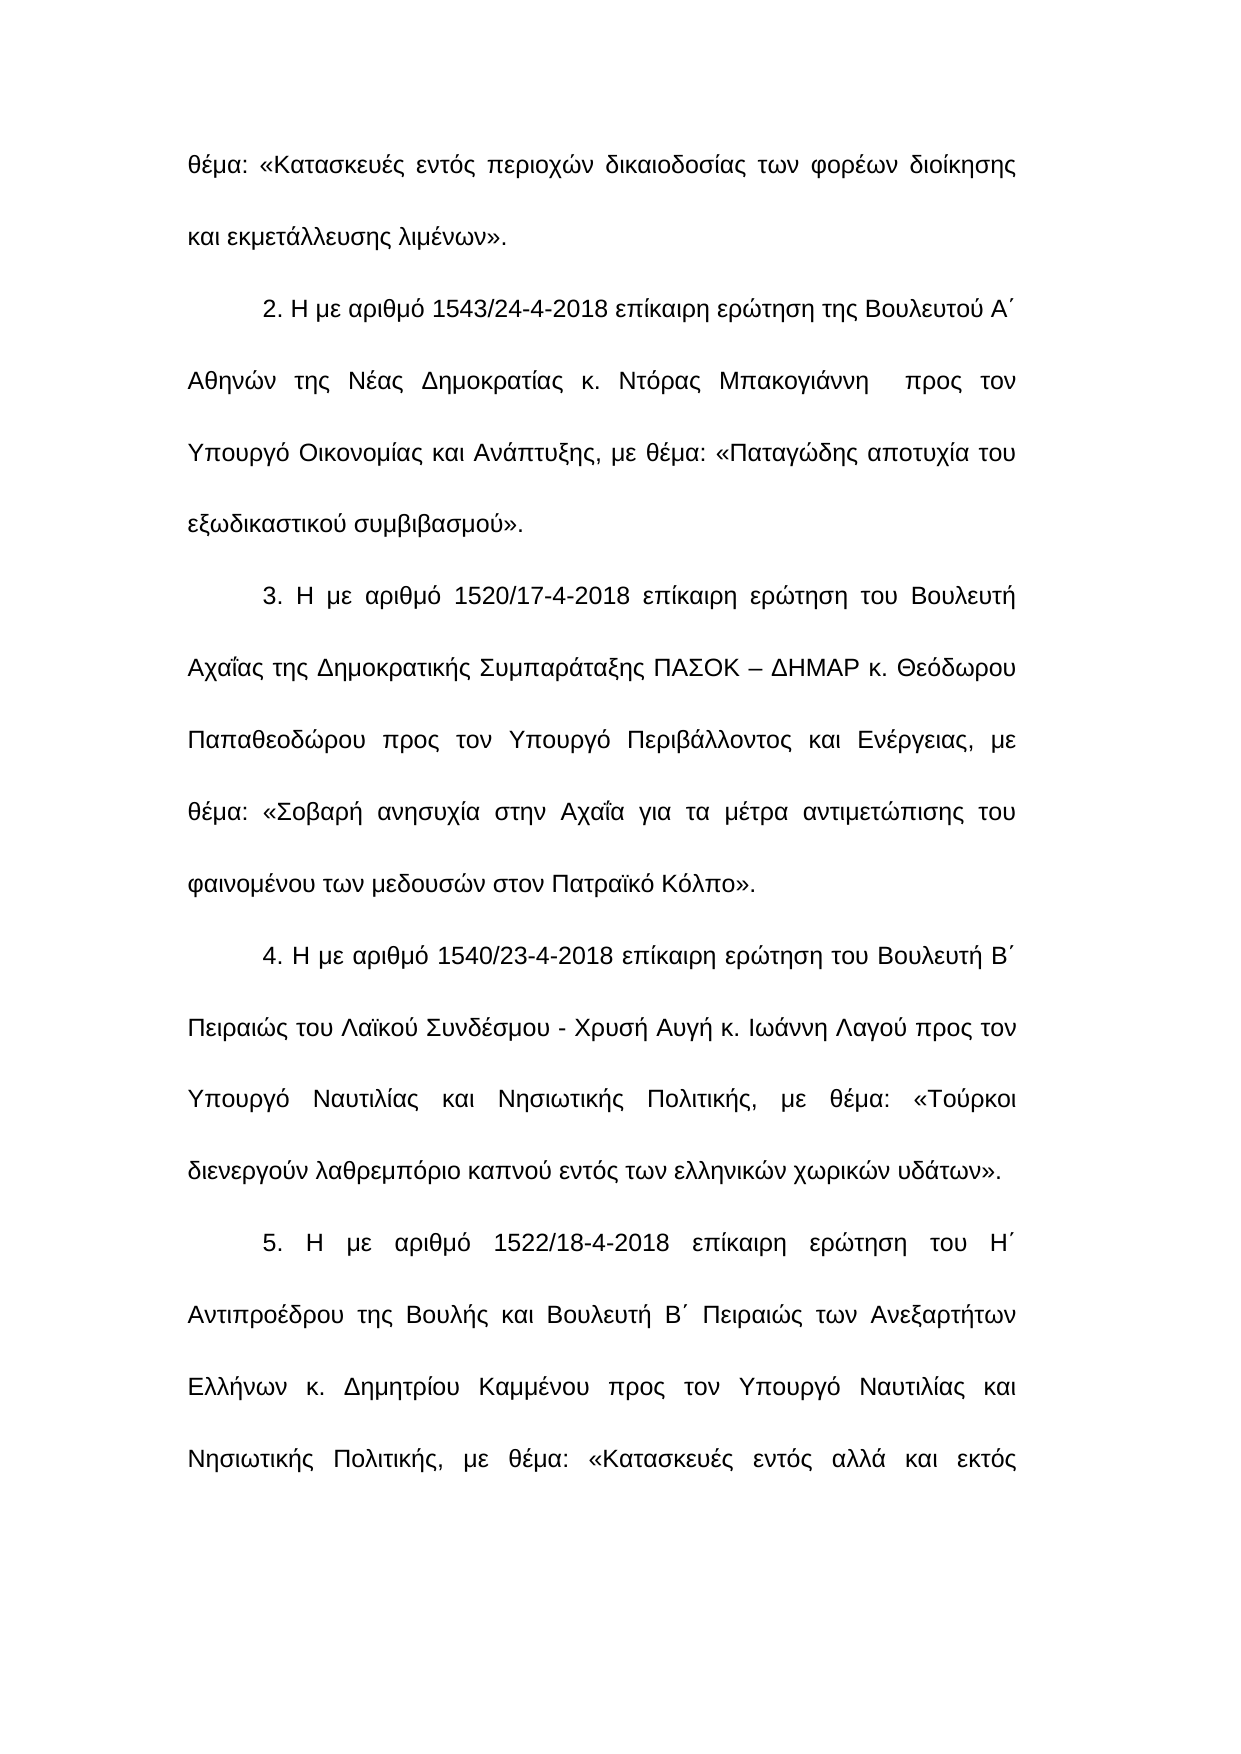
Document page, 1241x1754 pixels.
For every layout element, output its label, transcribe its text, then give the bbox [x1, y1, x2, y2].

text 3. Η με αριθμό 1520/17-4-2018 επίκαιρη ερώτηση του Βουλευτή Αχαΐας της Δημοκρατικής Συμπαράταξης ΠΑΣΟΚ – ΔΗΜΑΡ κ. Θεόδωρου Παπαθεοδώρου προς τον Υπουργό Περιβάλλοντος και Ενέργειας, με θέμα: «Σοβαρή ανησυχία στην Αχαΐα για τα μέτρα αντιμετώπισης του φαινομένου των μεδουσών στον Πατραϊκό Κόλπο». [187, 581, 1017, 897]
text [187, 1228, 1017, 1472]
text 2. Η με αριθμό 1543/24-4-2018 επίκαιρη ερώτηση της Βουλευτού Α΄ Αθηνών της Νέας Δημοκρατίας κ. Ντόρας Μπακογιάννη προς τον Υπουργό Οικονομίας και Ανάπτυξης, με θέμα: «Παταγώδης αποτυχία του εξωδικαστικού συμβιβασμού». [187, 294, 1017, 538]
text 4. Η με αριθμό 1540/23-4-2018 επίκαιρη ερώτηση του Βουλευτή Β΄ Πειραιώς του Λαϊκού Συνδέσμου - Χρυσή Αυγή κ. Ιωάννη Λαγού προς τον Υπουργό Ναυτιλίας και Νησιωτικής Πολιτικής, με θέμα: «Τούρκοι διενεργούν λαθρεμπόριο καπνού εντός των ελληνικών χωρικών υδάτων». [187, 941, 1017, 1185]
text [187, 150, 1017, 251]
